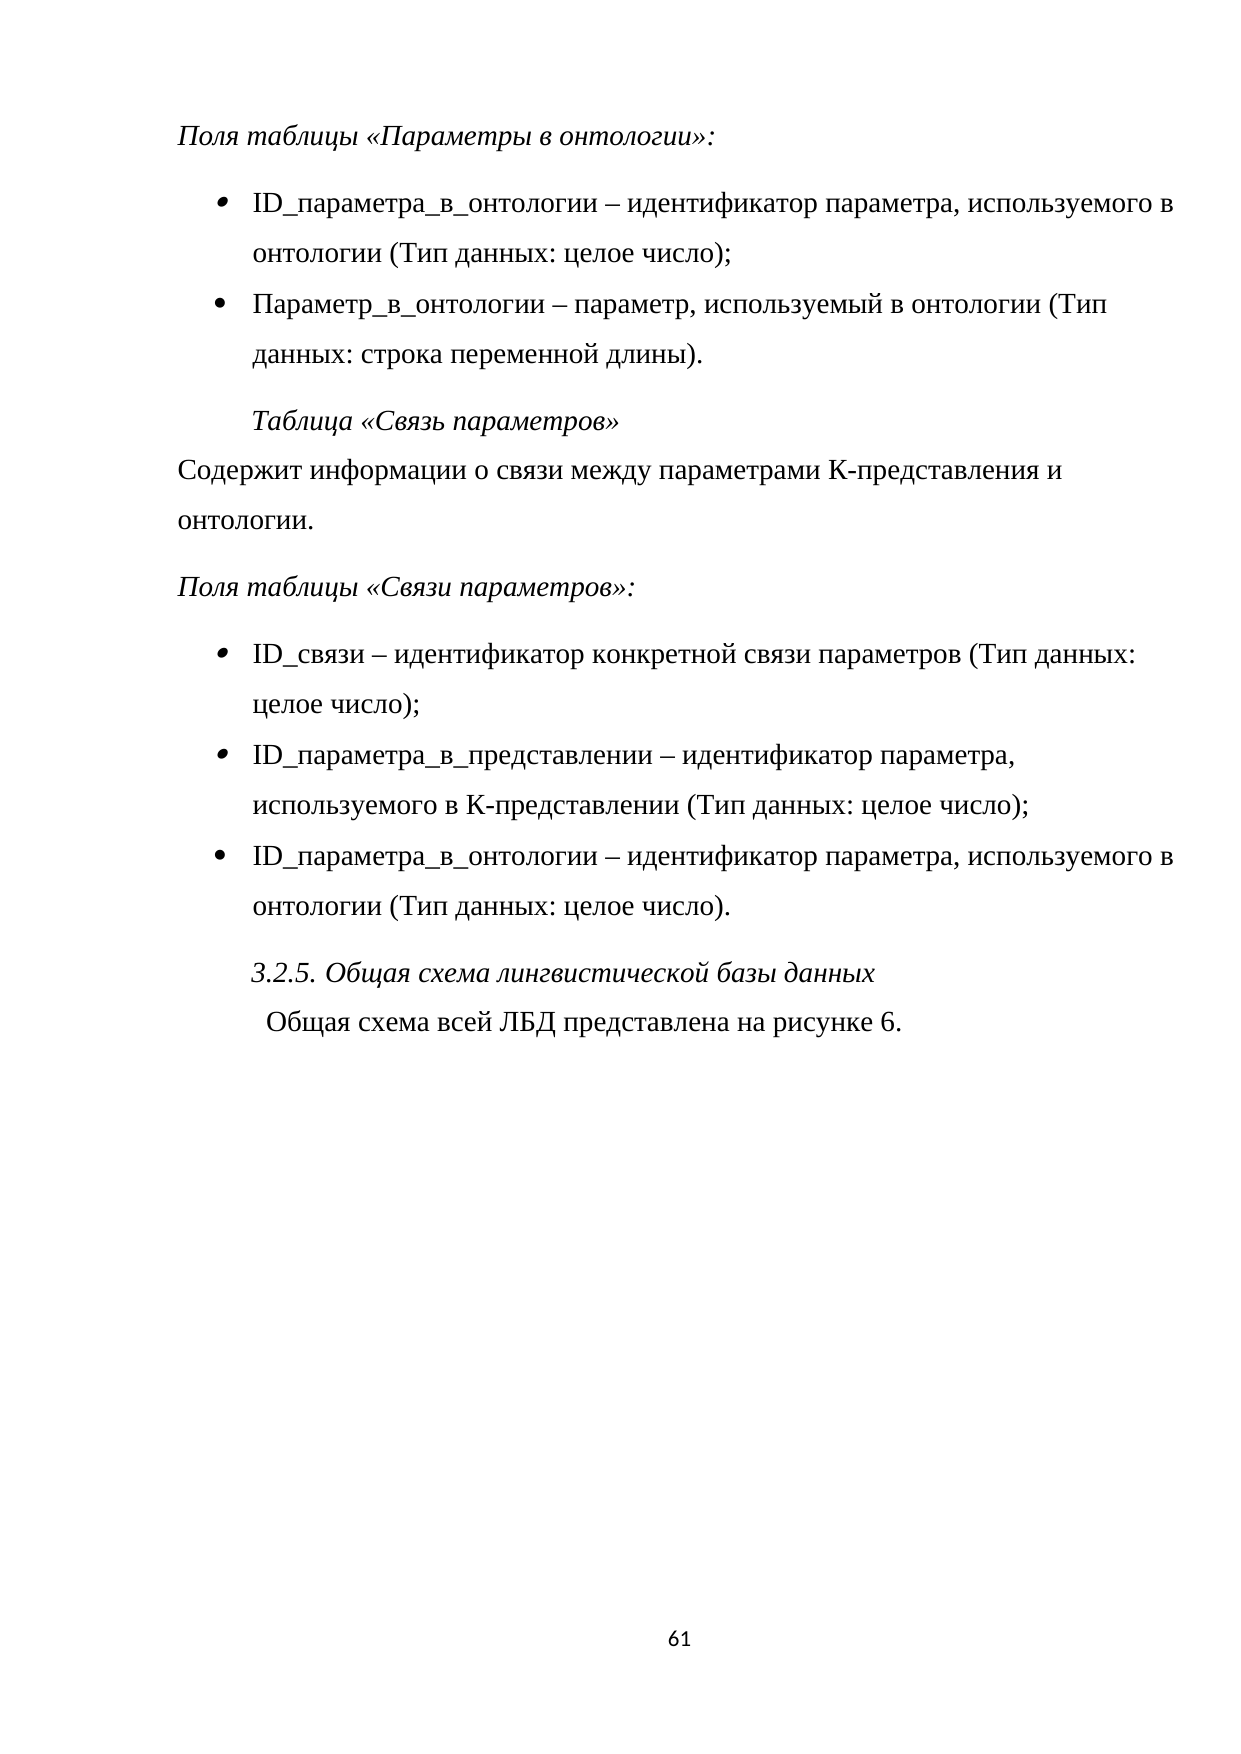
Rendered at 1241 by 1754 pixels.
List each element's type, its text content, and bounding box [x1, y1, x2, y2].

subtitle Общая схема лингвистической базы данных [177, 955, 1181, 988]
subtitle Таблица «Связь параметров» [177, 403, 1181, 437]
list Общая схема всей ЛБД представлена на рисунке 6. [177, 1004, 1181, 1037]
list Параметр_в_онтологии – параметр, используемый в онтологии (Тип данных: строка переменной длины). [215, 286, 1181, 370]
list ID_параметра_в_онтологии – идентификатор параметра, используемого в онтологии (Тип данных: целое число); [215, 185, 1181, 269]
list ID_параметра_в_онтологии – идентификатор параметра, используемого в онтологии (Тип данных: целое число). [215, 838, 1181, 922]
text Поля таблицы «Параметры в онтологии»: [177, 118, 1181, 152]
text Поля таблицы «Связи параметров»: [177, 569, 1181, 603]
list ID_связи – идентификатор конкретной связи параметров (Тип данных: целое число); [215, 636, 1181, 720]
text Содержит информации о связи между параметрами К-представления и онтологии. [177, 452, 1181, 536]
list ID_параметра_в_представлении – идентификатор параметра, используемого в К-представлении (Тип данных: целое число); [215, 737, 1181, 821]
